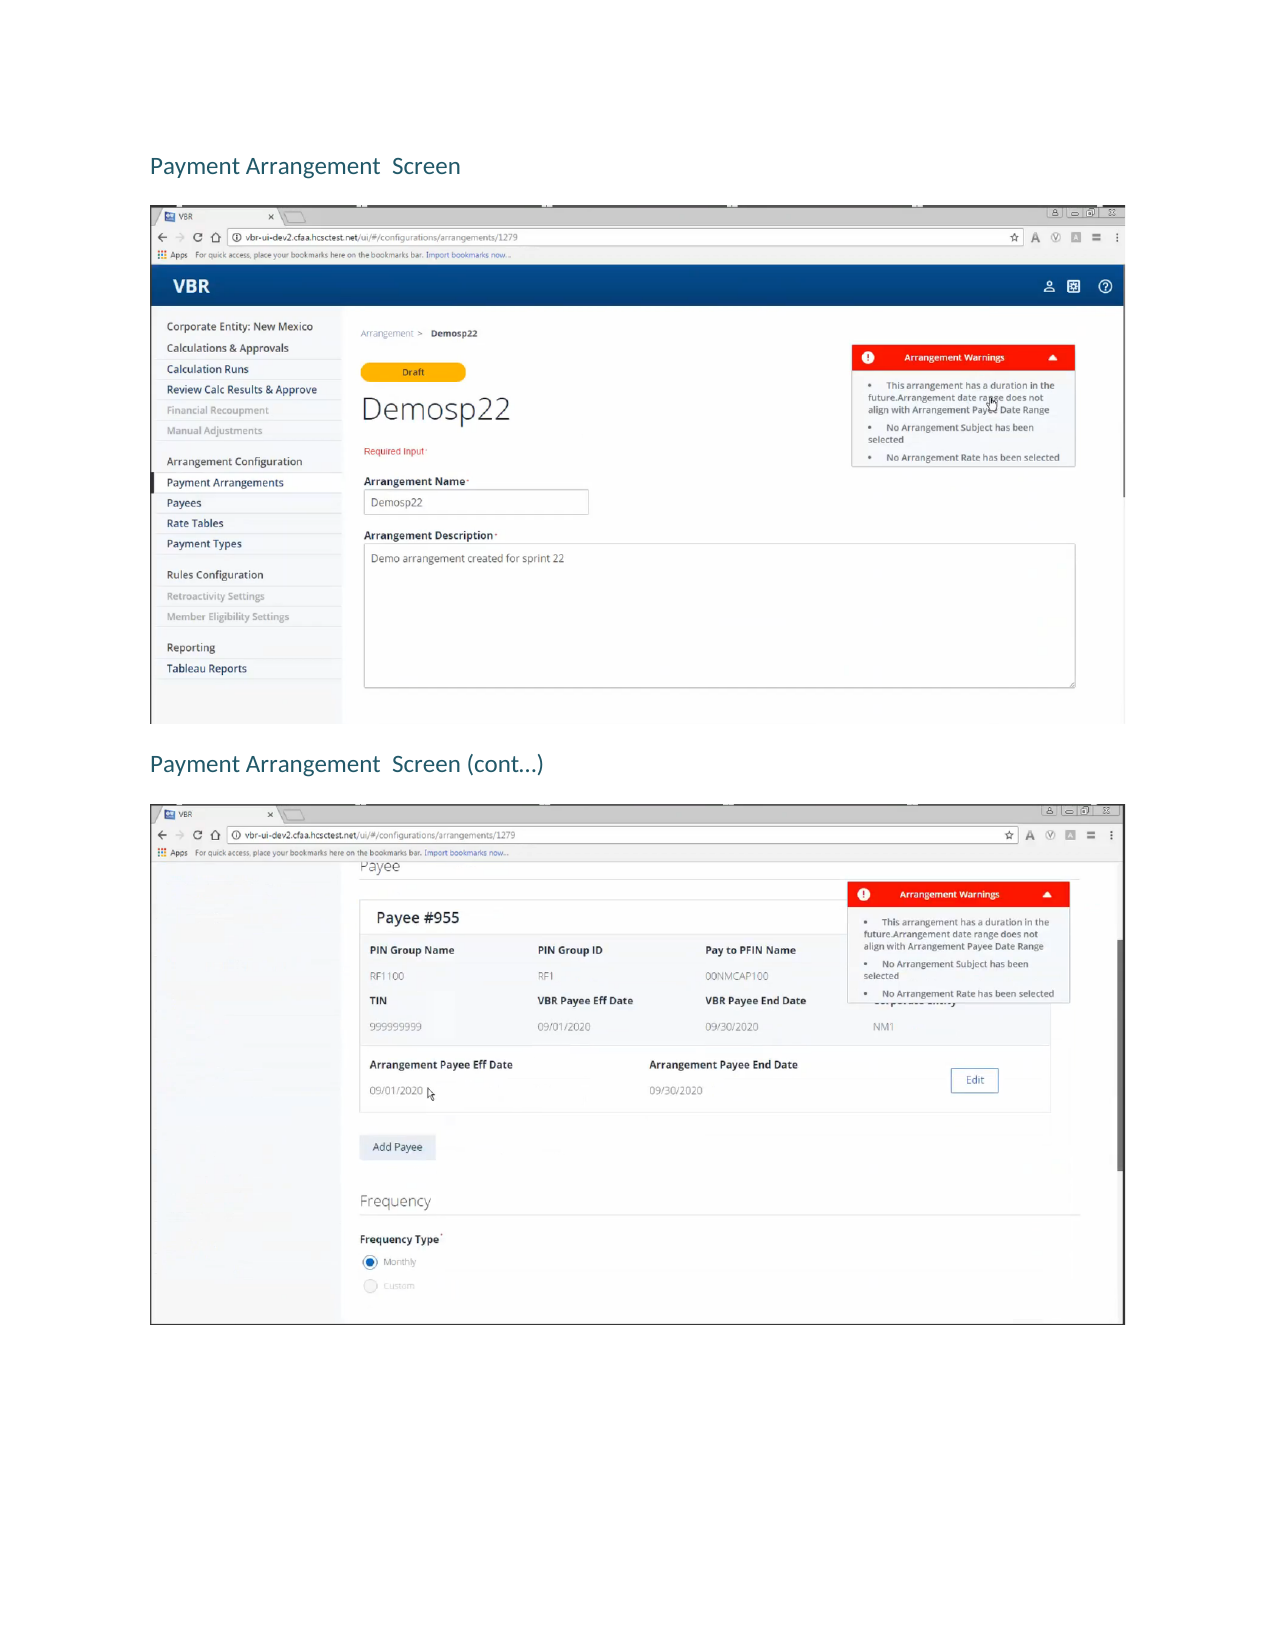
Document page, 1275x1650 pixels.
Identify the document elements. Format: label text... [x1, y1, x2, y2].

text Payment Arrangement Screen (cont…) [150, 748, 1125, 779]
picture [150, 804, 1125, 1325]
text Payment Arrangement Screen [150, 150, 1125, 181]
picture [150, 205, 1125, 724]
